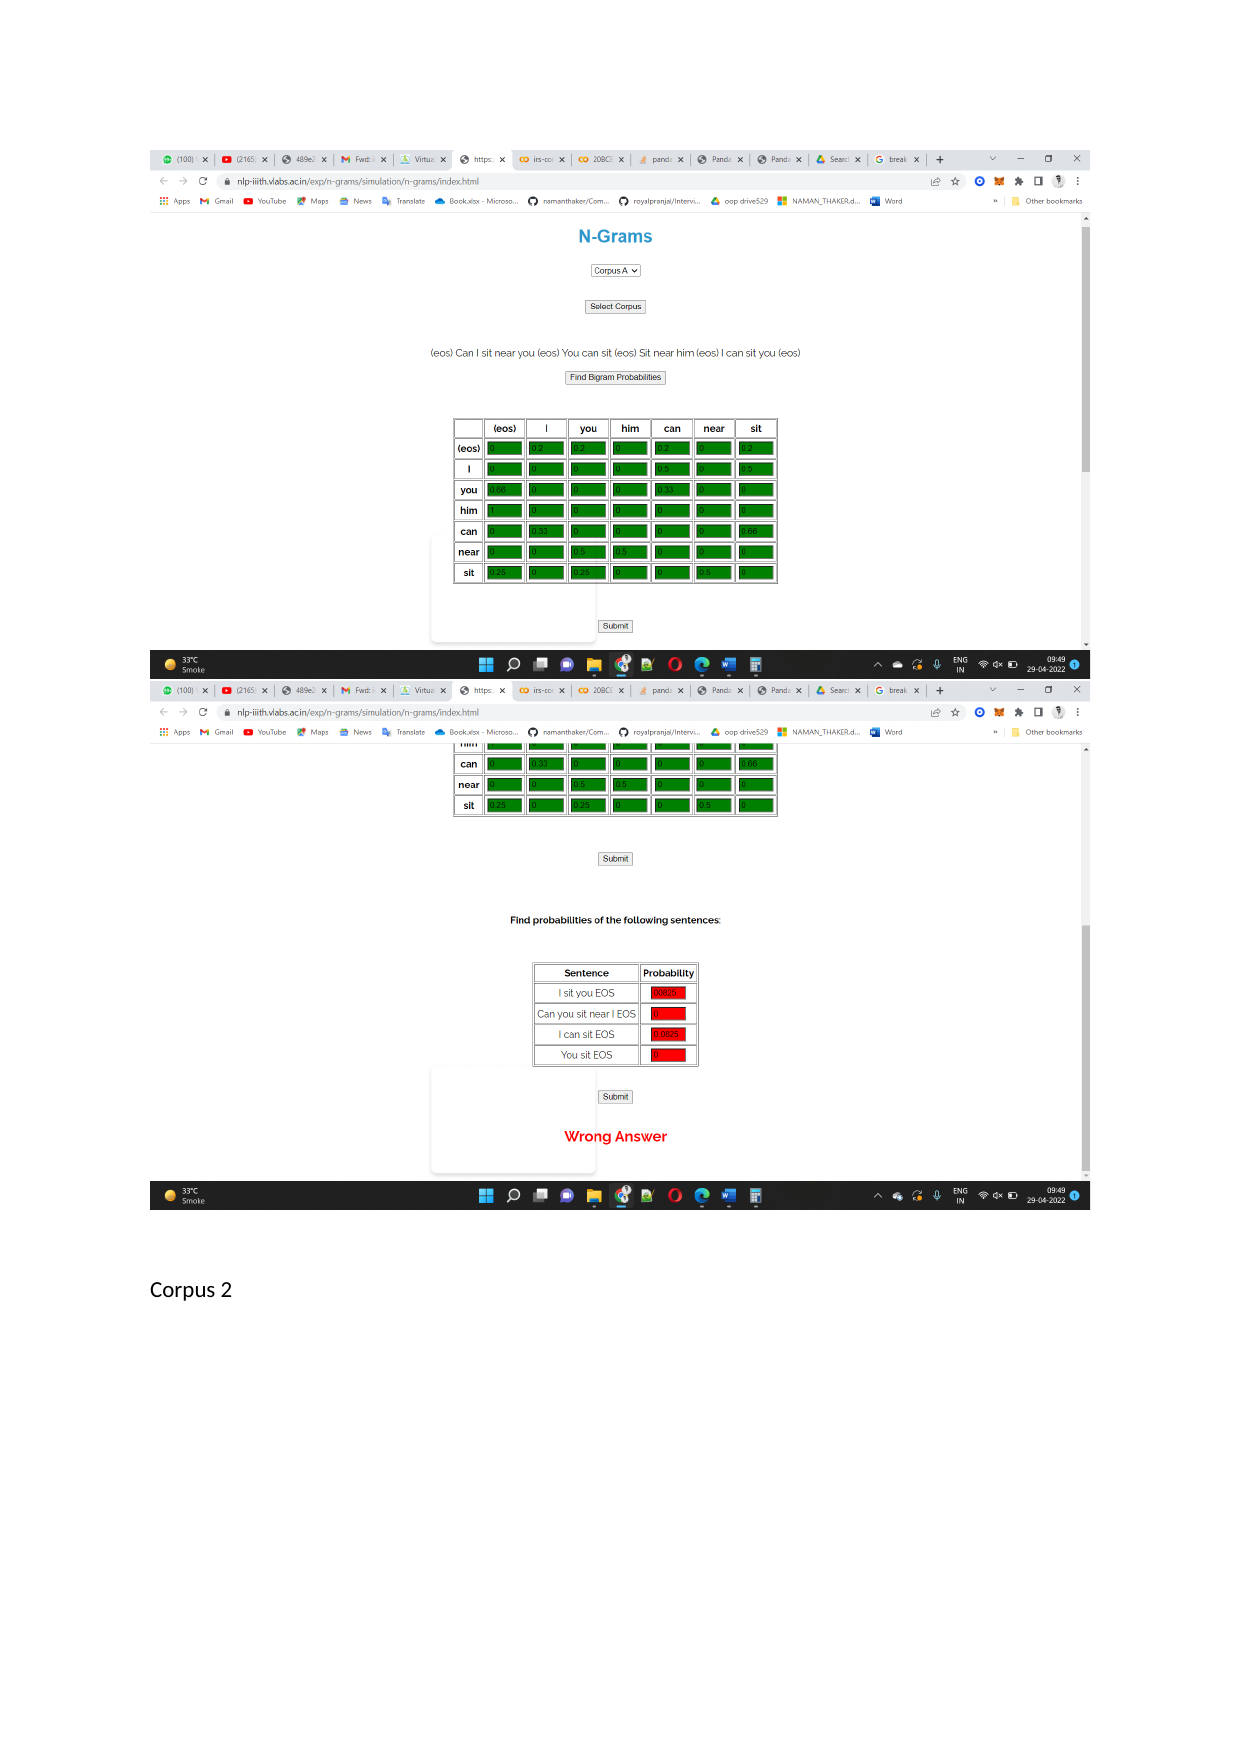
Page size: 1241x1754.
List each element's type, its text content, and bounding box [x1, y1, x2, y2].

text Corpus 2 [150, 1276, 1090, 1304]
picture [150, 150, 1091, 679]
picture [150, 681, 1091, 1210]
